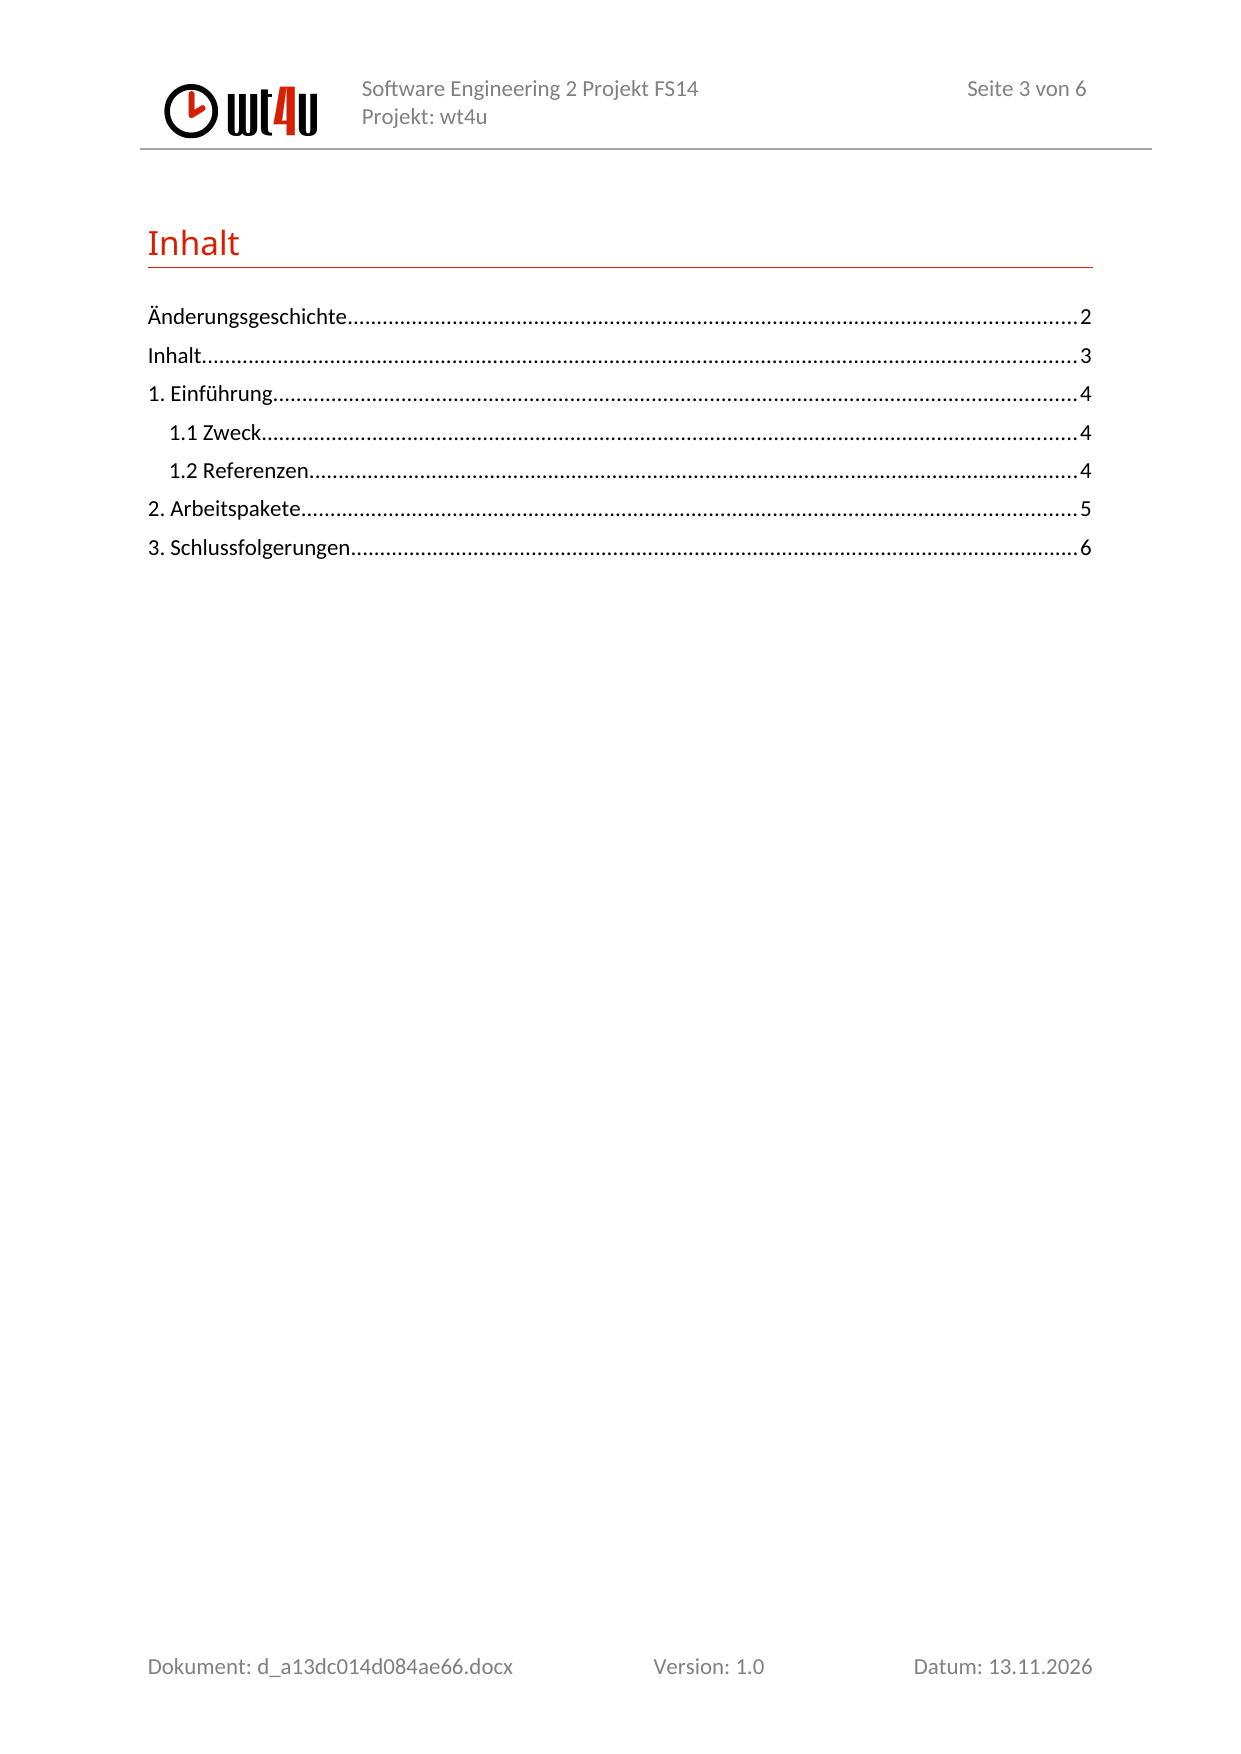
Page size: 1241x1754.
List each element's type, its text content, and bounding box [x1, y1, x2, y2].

picture [147, 73, 334, 149]
subtitle Inhalt [148, 219, 1093, 267]
